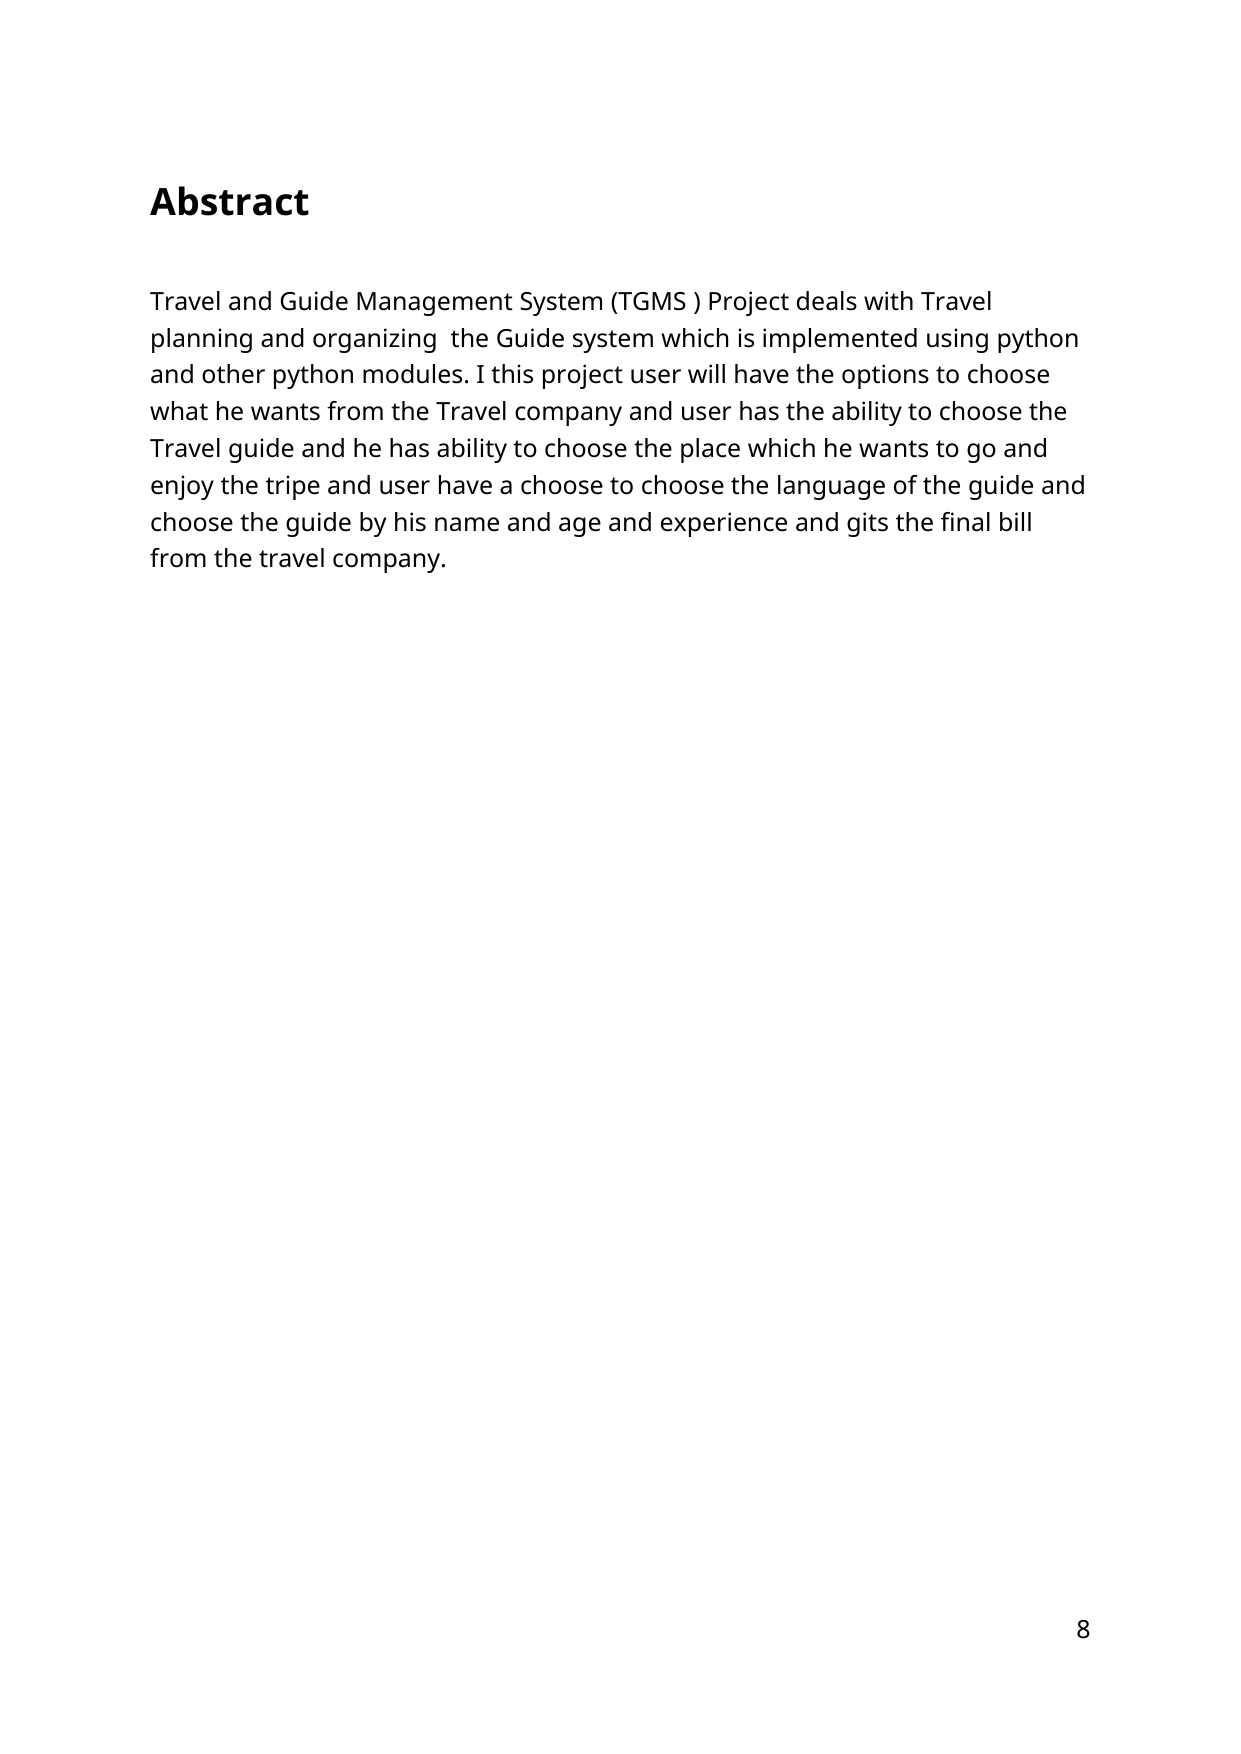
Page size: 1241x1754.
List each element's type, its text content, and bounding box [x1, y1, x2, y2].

subtitle Abstract [150, 175, 1090, 226]
text Travel and Guide Management System (TGMS ) Project deals with Travel planning and organizing the Guide system which is implemented using python and other python modules. I this project user will have the options to choose what he wants from the Travel company and user has the ability to choose the Travel guide and he has ability to choose the place which he wants to go and enjoy the tripe and user have a choose to choose the language of the guide and choose the guide by his name and age and experience and gits the final bill from the travel company. [150, 283, 1090, 575]
